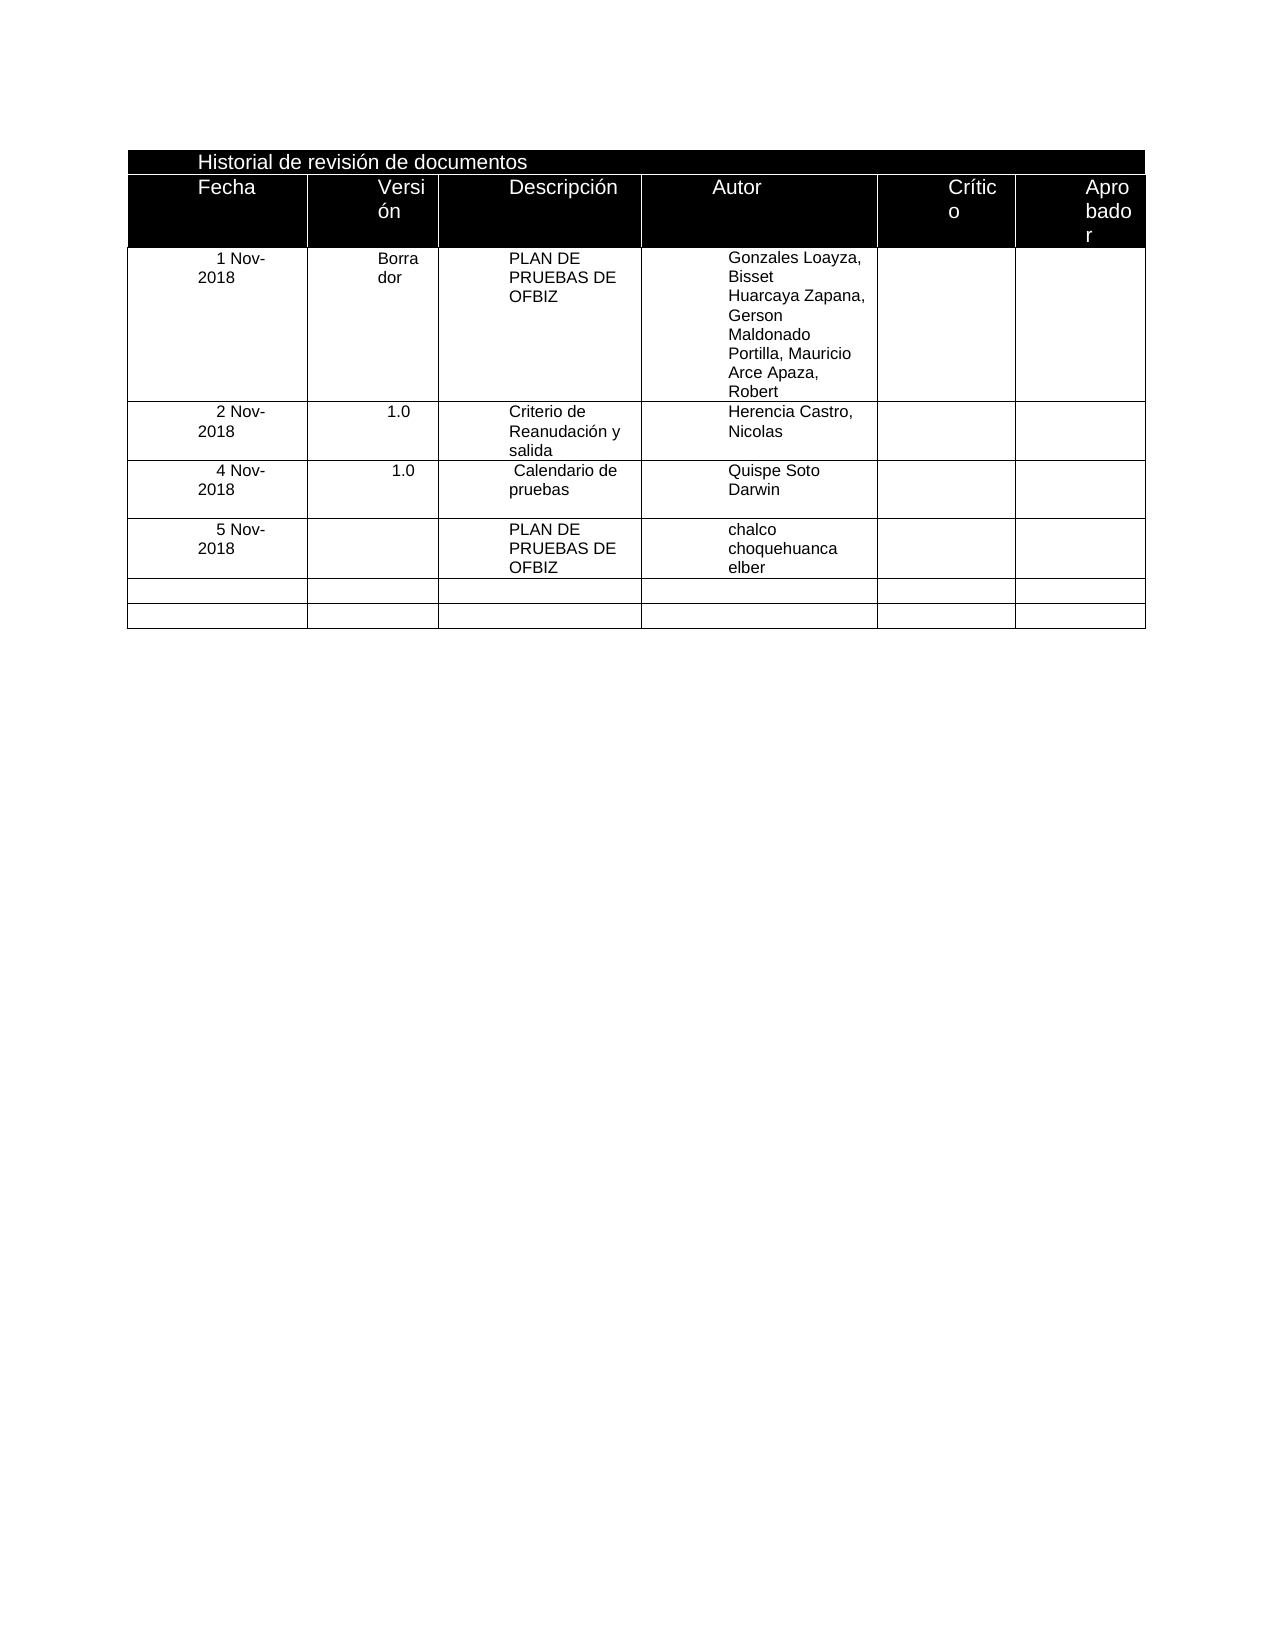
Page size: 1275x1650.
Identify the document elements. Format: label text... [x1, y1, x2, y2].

table_cell Borrador [308, 248, 438, 401]
table_cell 5 Nov- 2018 [128, 519, 307, 577]
table_cell [878, 604, 1015, 627]
table_cell 1.0 [308, 461, 438, 518]
table_cell [1016, 604, 1145, 627]
table_cell Autor [642, 175, 877, 247]
table_cell [439, 604, 641, 627]
table_cell Criterio de Reanudación y salida [439, 402, 641, 460]
table_cell [128, 604, 307, 627]
table_cell Crítico [878, 175, 1015, 247]
table_cell 1.0 [308, 402, 438, 460]
table_cell [642, 604, 877, 627]
table_cell [878, 519, 1015, 577]
table_cell [439, 579, 641, 602]
table_cell [1016, 519, 1145, 577]
table_cell [308, 579, 438, 602]
table_cell Calendario de pruebas [439, 461, 641, 518]
table_cell [1016, 461, 1145, 518]
table_cell 1 Nov-2018 [128, 248, 307, 401]
table_cell Aprobador [1016, 175, 1146, 247]
table_cell [1016, 402, 1145, 460]
table_cell Versión [308, 175, 438, 247]
table_cell 4 Nov- 2018 [128, 461, 307, 518]
table_cell Fecha [128, 175, 307, 247]
table_cell [1016, 248, 1145, 401]
table_cell chalco choquehuanca elber [642, 519, 877, 577]
table_cell PLAN DE PRUEBAS DE OFBIZ [439, 519, 641, 577]
table_cell PLAN DE PRUEBAS DE OFBIZ [439, 248, 641, 401]
table_header Historial de revisión de documentos [128, 150, 1145, 174]
table_cell [128, 579, 307, 602]
table_cell [878, 402, 1015, 460]
table_cell [308, 519, 438, 577]
table_cell [878, 461, 1015, 518]
table_cell [642, 579, 877, 602]
table_cell 2 Nov-2018 [128, 402, 307, 460]
table_cell [1016, 579, 1145, 602]
table_cell Herencia Castro, Nicolas [642, 402, 877, 460]
table_cell [878, 248, 1015, 401]
table_cell [878, 579, 1015, 602]
table_cell Quispe Soto Darwin [642, 461, 877, 518]
table_cell Descripción [439, 175, 641, 247]
table_cell Gonzales Loayza, Bisset Huarcaya Zapana, Gerson Maldonado Portilla, Mauricio Arce Apaza, Robert [642, 248, 877, 401]
table_cell [308, 604, 438, 627]
